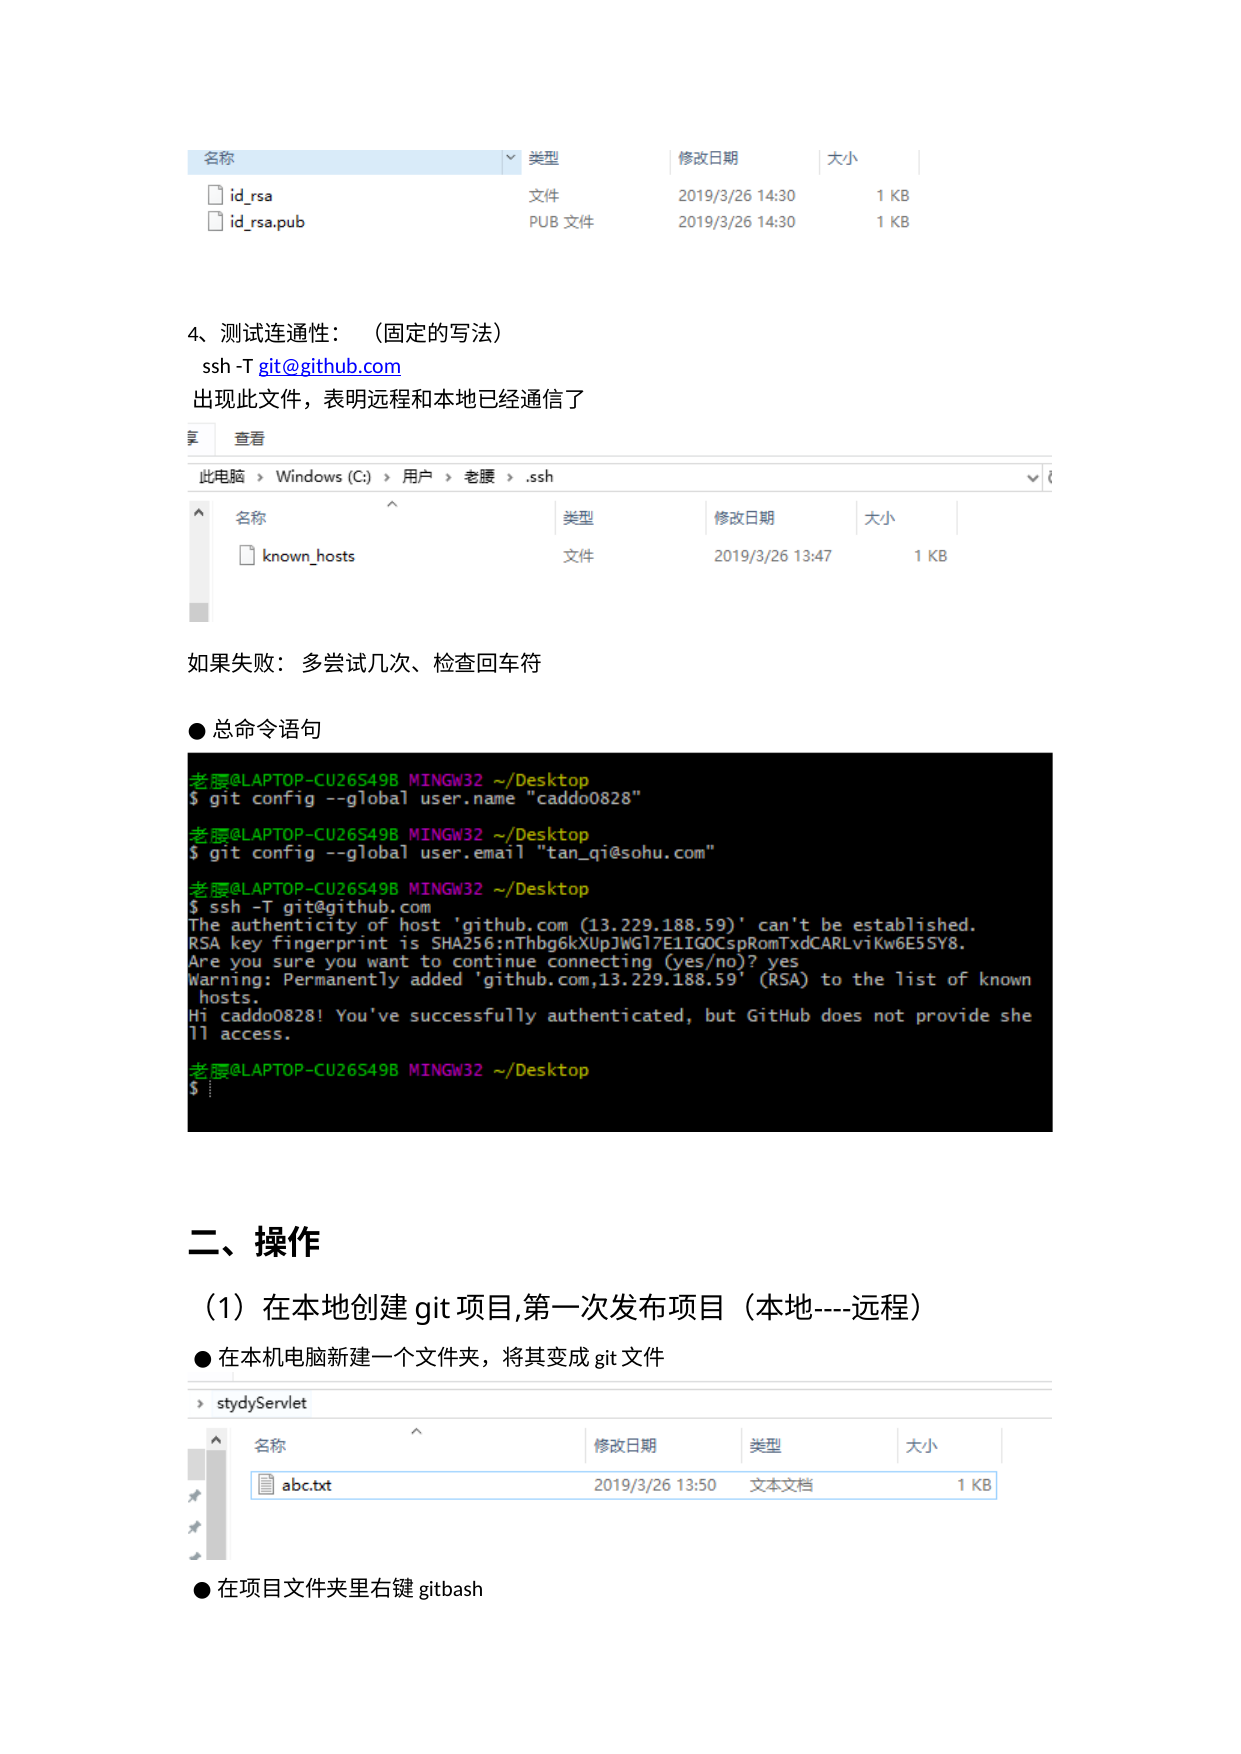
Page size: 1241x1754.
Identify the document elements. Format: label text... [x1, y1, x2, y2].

picture [187, 150, 1053, 286]
list 出现此文件，表明远程和本地已经通信了 [187, 382, 1053, 415]
picture [187, 1372, 1052, 1560]
picture [187, 414, 1052, 622]
list （1）在本地创建git项目,第一次发布项目（本地----远程） [187, 1273, 1053, 1339]
list ssh -T git@github.com [187, 349, 1053, 382]
list ● 在本机电脑新建一个文件夹，将其变成git文件 [187, 1339, 1053, 1372]
text 如果失败： 多尝试几次、检查回车符 [187, 646, 1053, 679]
list 操作 [187, 1207, 1053, 1273]
list ● 在项目文件夹里右键gitbash [187, 1570, 1053, 1603]
text ● 总命令语句 [187, 712, 1053, 745]
list 测试连通性： （固定的写法） [187, 316, 1053, 349]
picture [187, 745, 1053, 1132]
